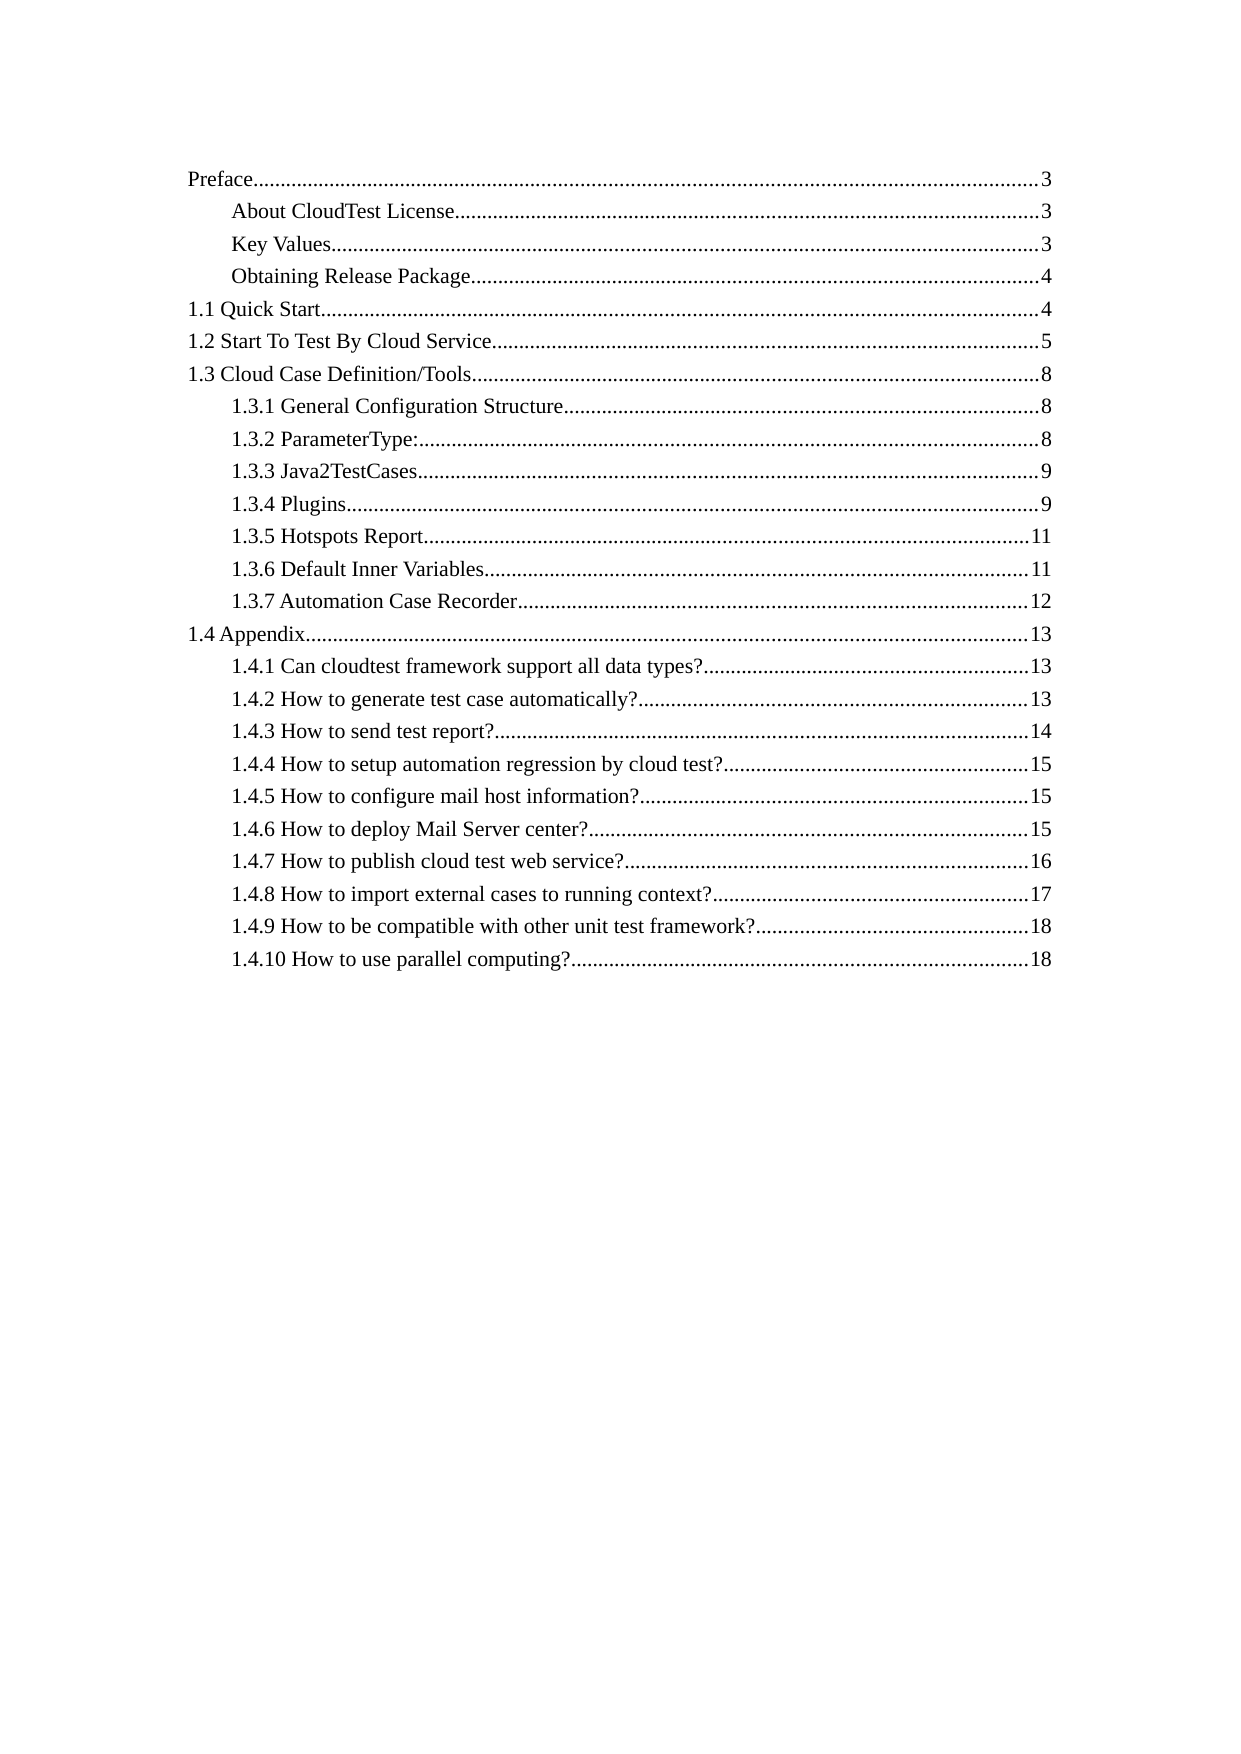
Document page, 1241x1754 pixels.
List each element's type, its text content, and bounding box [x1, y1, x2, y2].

text 1.4.9 How to be compatible with other unit test framework? 18 [231, 909, 1053, 942]
text 1.3.5 Hotspots Report 11 [231, 519, 1053, 552]
text 1.4.4 How to setup automation regression by cloud test? 15 [231, 747, 1053, 779]
text 1.3.1 General Configuration Structure 8 [231, 389, 1053, 422]
text 1.4.3 How to send test report? 14 [231, 714, 1053, 747]
text 1.4.6 How to deploy Mail Server center? 15 [231, 812, 1053, 844]
text 1.4.2 How to generate test case automatically? 13 [231, 682, 1053, 714]
text 1.4.10 How to use parallel computing? 18 [231, 942, 1053, 974]
text 1.4 Appendix 13 [187, 617, 1053, 649]
text Key Values 3 [231, 227, 1053, 259]
text Preface 3 [187, 162, 1053, 194]
text 1.4.1 Can cloudtest framework support all data types? 13 [231, 649, 1053, 682]
text 1.3.2 ParameterType: 8 [231, 422, 1053, 454]
text 1.3.7 Automation Case Recorder 12 [231, 584, 1053, 617]
text 1.4.7 How to publish cloud test web service? 16 [231, 844, 1053, 877]
text About CloudTest License 3 [231, 194, 1053, 227]
text Obtaining Release Package 4 [231, 259, 1053, 292]
text 1.4.5 How to configure mail host information? 15 [231, 779, 1053, 812]
text 1.1 Quick Start 4 [187, 292, 1053, 324]
text 1.3.6 Default Inner Variables 11 [231, 552, 1053, 584]
text 1.3.4 Plugins 9 [231, 487, 1053, 519]
text 1.3 Cloud Case Definition/Tools 8 [187, 357, 1053, 389]
text 1.2 Start To Test By Cloud Service 5 [187, 324, 1053, 357]
text 1.4.8 How to import external cases to running context? 17 [231, 877, 1053, 909]
text 1.3.3 Java2TestCases 9 [231, 454, 1053, 487]
